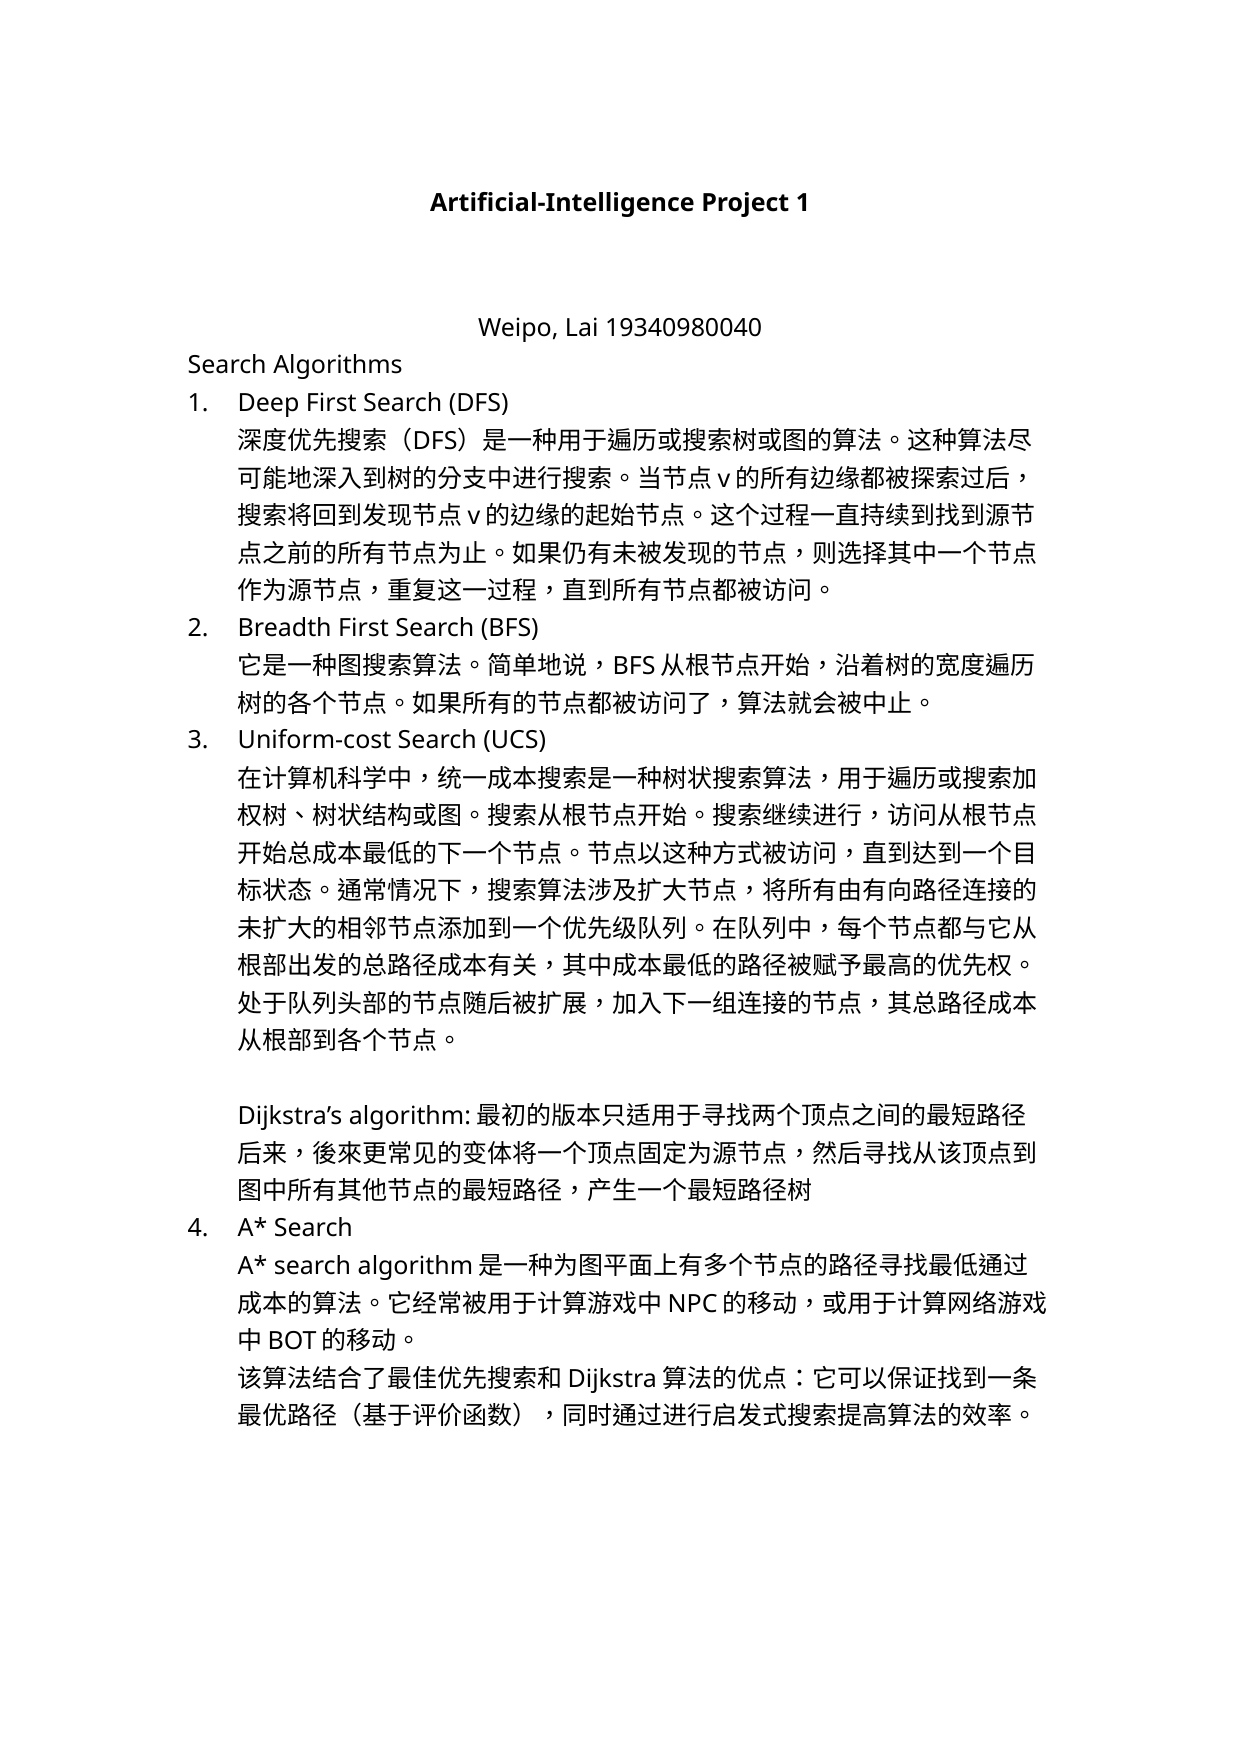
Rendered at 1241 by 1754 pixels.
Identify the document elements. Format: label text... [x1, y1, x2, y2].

list Dijkstra’s algorithm: 最初的版本只适用于寻找两个顶点之间的最短路径 后来，後來更常见的变体将一个顶点固定为源节点，然后寻找从该顶点到图中所有其他节点的最短路径，产生一个最短路径树 [237, 1095, 1053, 1208]
text Weipo, Lai 19340980040 [187, 308, 1053, 345]
list 深度优先搜索（DFS）是一种用于遍历或搜索树或图的算法。这种算法尽可能地深入到树的分支中进行搜索。当节点v的所有边缘都被探索过后，搜索将回到发现节点v的边缘的起始节点。这个过程一直持续到找到源节点之前的所有节点为止。如果仍有未被发现的节点，则选择其中一个节点作为源节点，重复这一过程，直到所有节点都被访问。 [237, 420, 1053, 608]
list 在计算机科学中，统一成本搜索是一种树状搜索算法，用于遍历或搜索加权树、树状结构或图。搜索从根节点开始。搜索继续进行，访问从根节点开始总成本最低的下一个节点。节点以这种方式被访问，直到达到一个目标状态。通常情况下，搜索算法涉及扩大节点，将所有由有向路径连接的未扩大的相邻节点添加到一个优先级队列。在队列中，每个节点都与它从根部出发的总路径成本有关，其中成本最低的路径被赋予最高的优先权。处于队列头部的节点随后被扩展，加入下一组连接的节点，其总路径成本从根部到各个节点。 [237, 758, 1053, 1058]
text Search Algorithms [187, 345, 1053, 383]
subtitle Artificial-Intelligence Project 1 [187, 183, 1053, 221]
list 它是一种图搜索算法。简单地说，BFS从根节点开始，沿着树的宽度遍历树的各个节点。如果所有的节点都被访问了，算法就会被中止。 [237, 645, 1053, 720]
list A* Search [187, 1208, 1053, 1245]
list 该算法结合了最佳优先搜索和Dijkstra算法的优点：它可以保证找到一条最优路径（基于评价函数），同时通过进行启发式搜索提高算法的效率。 [237, 1358, 1053, 1433]
list Uniform-cost Search (UCS) [187, 720, 1053, 758]
list Deep First Search (DFS) [187, 383, 1053, 420]
list Breadth First Search (BFS) [187, 608, 1053, 645]
list A* search algorithm是一种为图平面上有多个节点的路径寻找最低通过成本的算法。它经常被用于计算游戏中NPC的移动，或用于计算网络游戏中BOT的移动。 [237, 1245, 1053, 1358]
